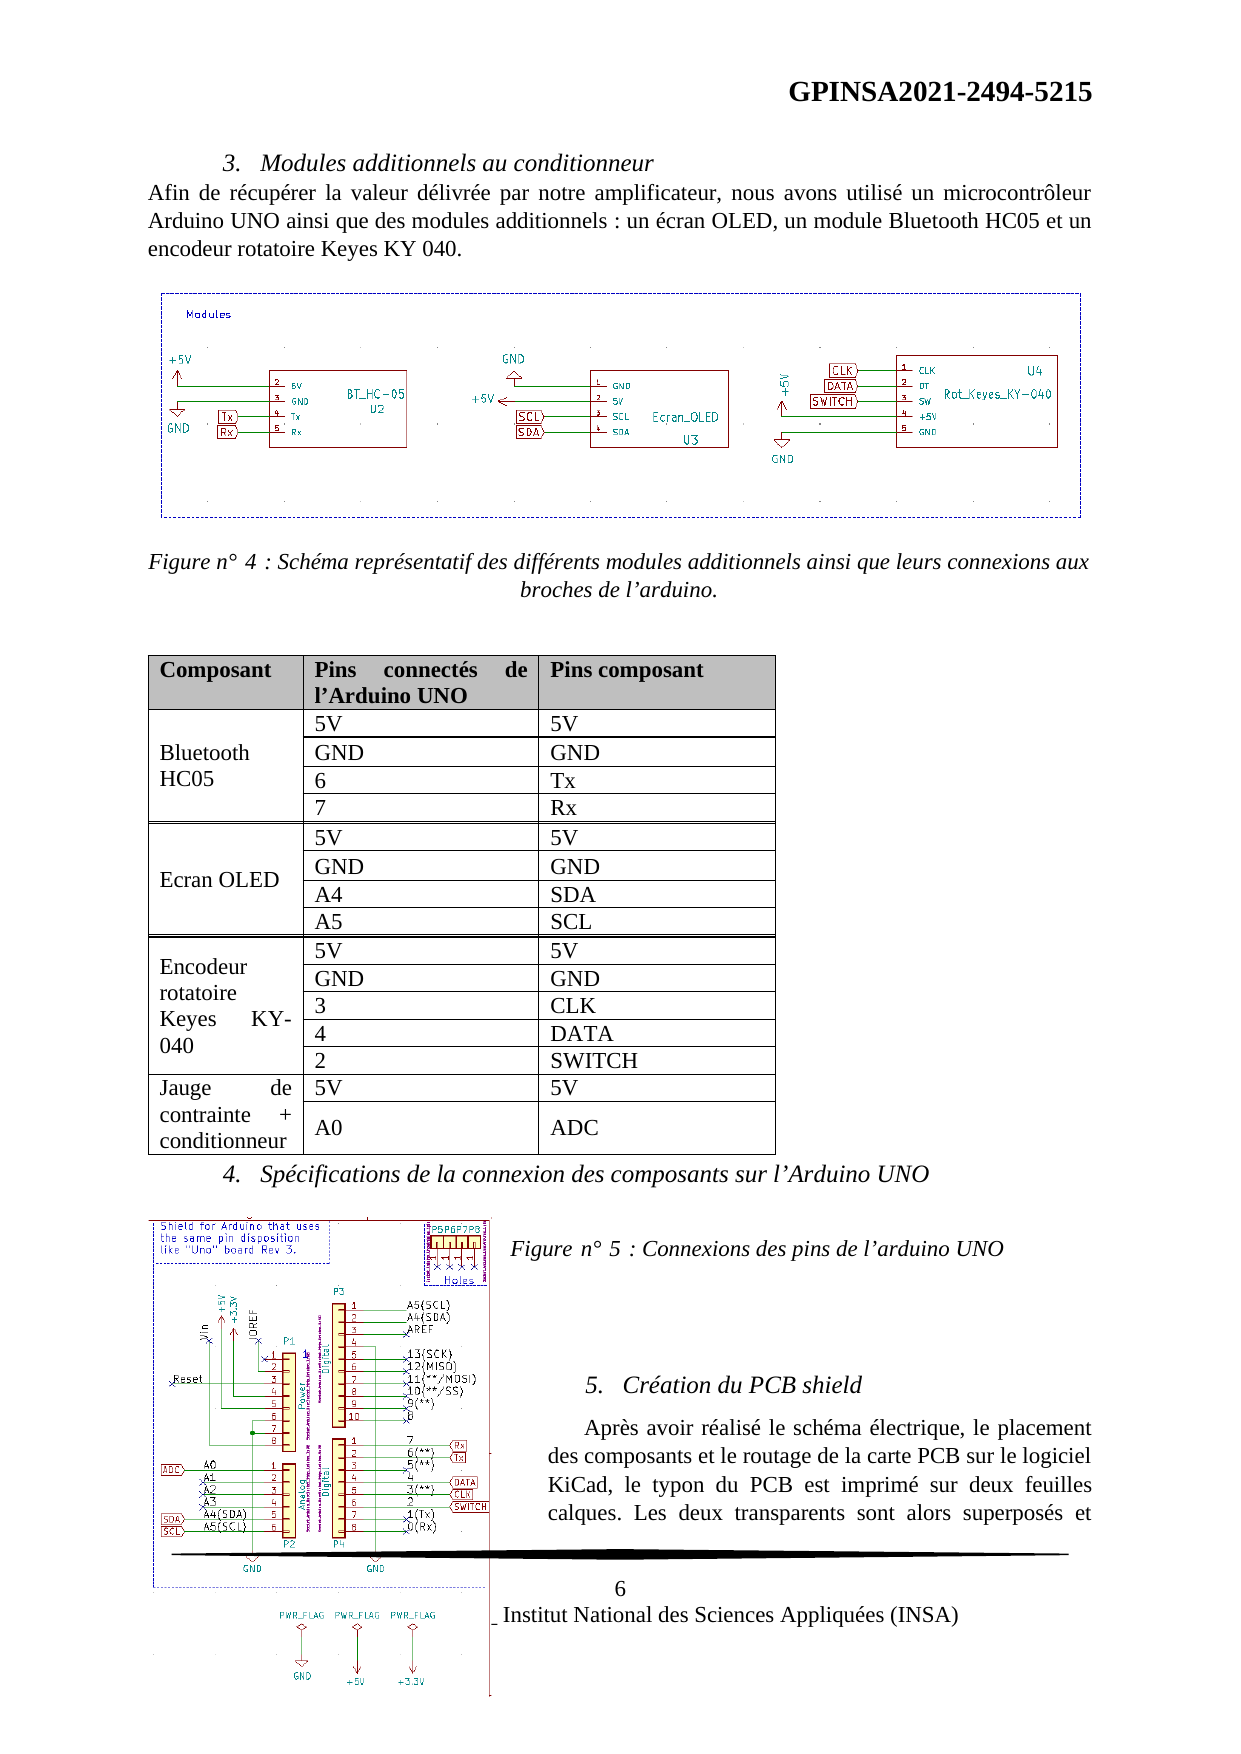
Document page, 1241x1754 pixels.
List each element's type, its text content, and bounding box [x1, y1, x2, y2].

table_cell SWITCH [539, 1047, 775, 1073]
table_cell 4 [304, 1020, 538, 1046]
table_cell 5V [304, 824, 538, 850]
table_cell 7 [304, 794, 538, 821]
table_cell Bluetooth HC05 [149, 710, 303, 821]
table_cell DATA [539, 1020, 775, 1046]
table_cell CLK [539, 992, 775, 1019]
table_cell Tx [539, 767, 775, 793]
text Figure n° 5 : Connexions des pins de l’arduino UNO [492, 1235, 1093, 1261]
table_cell 5V [304, 1075, 538, 1101]
table_cell GND [539, 738, 775, 766]
table_cell 5V [539, 1075, 775, 1101]
text Figure n° 4 : Schéma représentatif des différents modules additionnels ainsi que leurs connexions aux broches de l’arduino. [148, 548, 1093, 603]
table_cell 5V [539, 710, 775, 736]
subtitle Modules additionnels au conditionneur [223, 148, 1093, 176]
table_cell 5V [539, 824, 775, 850]
table_cell A5 [304, 908, 538, 934]
table_cell 6 [304, 767, 538, 793]
table_header Pins composant [539, 656, 775, 709]
table_cell GND [304, 851, 538, 879]
table_cell GND [304, 965, 538, 991]
table_cell GND [539, 965, 775, 991]
table_cell Jauge de contrainte + conditionneur [149, 1075, 303, 1153]
picture [147, 1217, 492, 1696]
table_cell Ecran OLED [149, 824, 303, 934]
table_cell 5V [304, 710, 538, 736]
subtitle Création du PCB shield [492, 1370, 1093, 1399]
table_cell SDA [539, 881, 775, 907]
table_cell GND [304, 738, 538, 766]
table_cell 2 [304, 1047, 538, 1073]
table_cell 3 [304, 992, 538, 1019]
table_cell ADC [539, 1102, 775, 1153]
subtitle Spécifications de la connexion des composants sur l’Arduino UNO [223, 1159, 1093, 1187]
table_cell A4 [304, 881, 538, 907]
table_cell Rx [539, 794, 775, 821]
table_cell GND [539, 851, 775, 879]
table_cell A0 [304, 1102, 538, 1153]
table_cell SCL [539, 908, 775, 934]
text Afin de récupérer la valeur délivrée par notre amplificateur, nous avons utilisé un microcontrôleur Arduino UNO ainsi que des modules additionnels : un écran OLED, un module Bluetooth HC05 et un encodeur rotatoire Keyes KY 040. [148, 179, 1093, 262]
table_cell 5V [539, 938, 775, 964]
table_cell Encodeur rotatoire Keyes KY-040 [149, 938, 303, 1073]
picture [147, 280, 1093, 530]
table_header Composant [149, 656, 303, 709]
table_header Pins connectés de l’Arduino UNO [304, 656, 538, 709]
table_cell 5V [304, 938, 538, 964]
